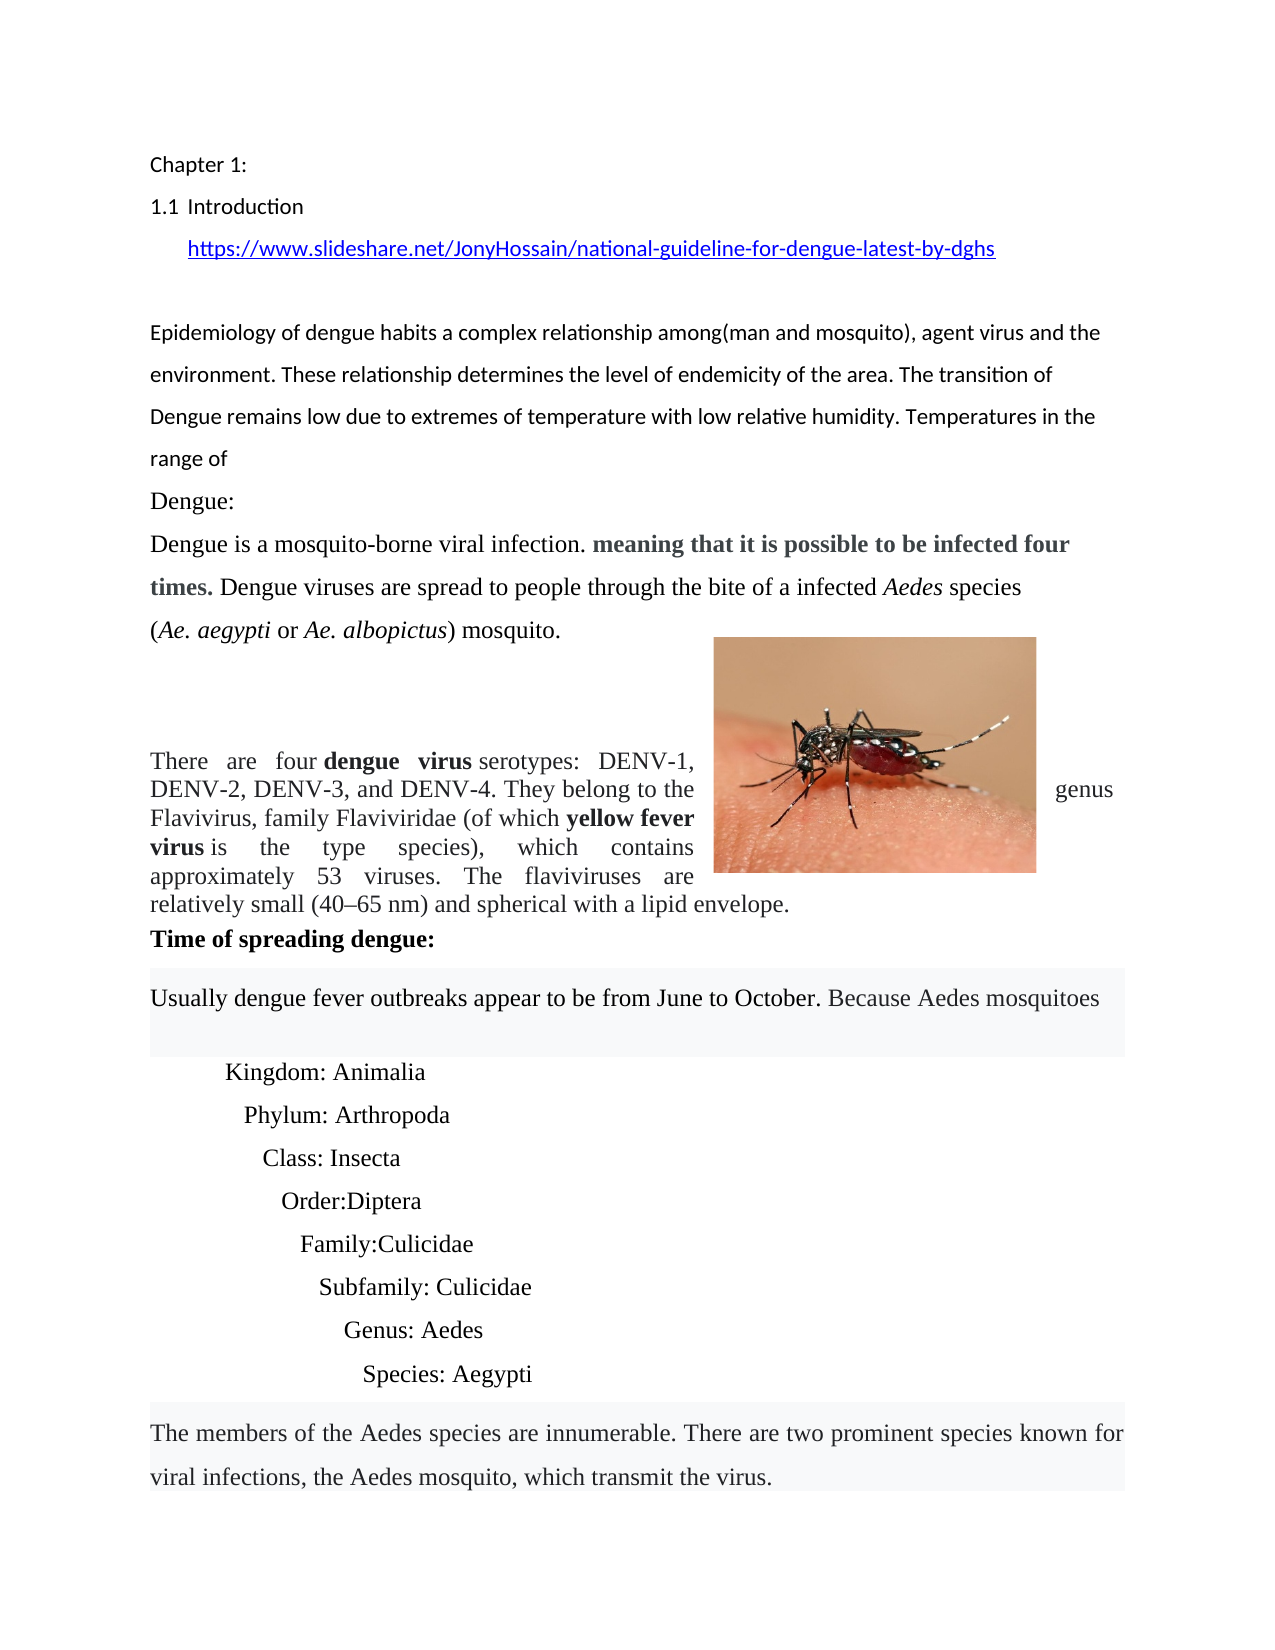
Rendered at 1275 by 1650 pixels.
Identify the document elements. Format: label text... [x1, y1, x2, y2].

text Kingdom: Animalia [150, 1057, 1125, 1086]
text The members of the Aedes species are innumerable. There are two prominent species known for viral infections, the Aedes mosquito, which transmit the virus. [150, 1402, 1125, 1491]
text Species: Aegypti [150, 1359, 1125, 1387]
text There are four dengue virus serotypes: DENV-1, DENV-2, DENV-3, and DENV-4. They belong to the genus Flavivirus, family Flaviviridae (of which yellow fever virus is the type species), which contains approximately 53 viruses. The flaviviruses are relatively small (40–65 nm) and spherical with a lipid envelope. [150, 746, 1125, 918]
text Dengue is a mosquito-borne viral infection. meaning that it is possible to be infected four times. Dengue viruses are spread to people through the bite of a infected Aedes species (Ae. aegypti or Ae. albopictus) mosquito. [150, 529, 1125, 644]
text Subfamily: Culicidae [150, 1272, 1125, 1301]
text Usually dengue fever outbreaks appear to be from June to October. Because Aedes mosquitoes [150, 968, 1125, 1012]
picture [713, 637, 1037, 873]
text Order:Diptera [150, 1186, 1125, 1215]
text Dengue: [150, 486, 1125, 514]
text Phylum: Arthropoda [150, 1100, 1125, 1129]
text Family:Culicidae [150, 1229, 1125, 1258]
list Introduction [150, 192, 1125, 220]
list https://www.slideshare.net/JonyHossain/national-guideline-for-dengue-latest-by-dghs [187, 234, 1125, 262]
text Time of spreading dengue: [150, 924, 1125, 953]
text Epidemiology of dengue habits a complex relationship among(man and mosquito), agent virus and the environment. These relationship determines the level of endemicity of the area. The transition of Dengue remains low due to extremes of temperature with low relative humidity. Temperatures in the range of [150, 318, 1125, 472]
text Chapter 1: [150, 150, 1125, 178]
text Class: Insecta [150, 1143, 1125, 1172]
text Genus: Aedes [150, 1316, 1125, 1344]
